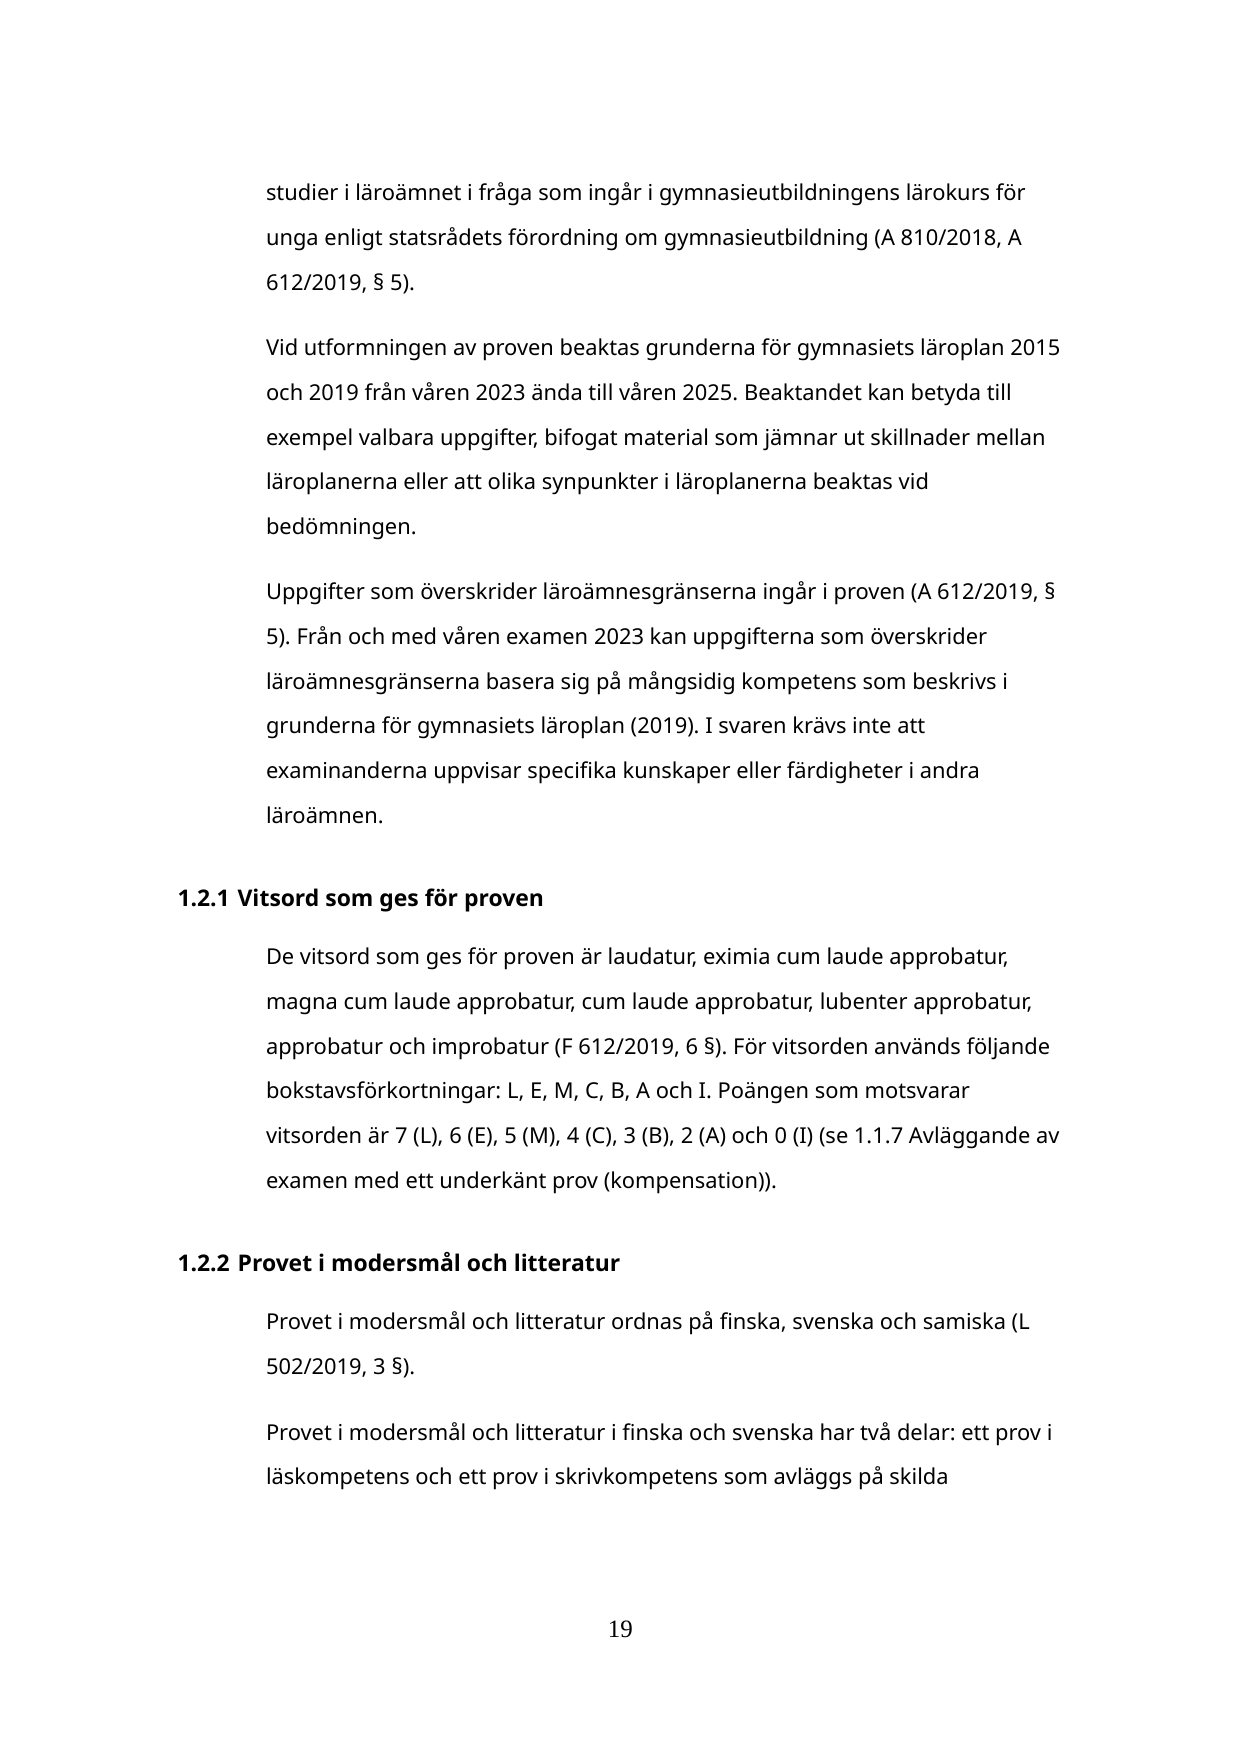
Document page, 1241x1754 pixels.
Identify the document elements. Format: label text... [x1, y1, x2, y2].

text Vid utformningen av proven beaktas grunderna för gymnasiets läroplan 2015 och 2019 från våren 2023 ända till våren 2025. Beaktandet kan betyda till exempel valbara uppgifter, bifogat material som jämnar ut skillnader mellan läroplanerna eller att olika synpunkter i läroplanerna beaktas vid bedömningen. [266, 332, 1063, 541]
text Uppgifter som överskrider läroämnesgränserna ingår i proven (A 612/2019, § 5). Från och med våren examen 2023 kan uppgifterna som överskrider läroämnesgränserna basera sig på mångsidig kompetens som beskrivs i grunderna för gymnasiets läroplan (2019). I svaren krävs inte att examinanderna uppvisar specifika kunskaper eller färdigheter i andra läroämnen. [266, 576, 1063, 829]
text Vitsord som ges för proven [177, 882, 1063, 913]
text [266, 1417, 1063, 1491]
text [266, 177, 1063, 296]
text De vitsord som ges för proven är laudatur, eximia cum laude approbatur, magna cum laude approbatur, cum laude approbatur, lubenter approbatur, approbatur och improbatur (F 612/2019, 6 §). För vitsorden används följande bokstavsförkortningar: L, E, M, C, B, A och I. Poängen som motsvarar vitsorden är 7 (L), 6 (E), 5 (M), 4 (C), 3 (B), 2 (A) och 0 (I) (se 1.1.7 Avläggande av examen med ett underkänt prov (kompensation)). [266, 941, 1063, 1194]
text Provet i modersmål och litteratur [177, 1247, 1063, 1278]
text Provet i modersmål och litteratur ordnas på finska, svenska och samiska (L 502/2019, 3 §). [266, 1306, 1063, 1381]
